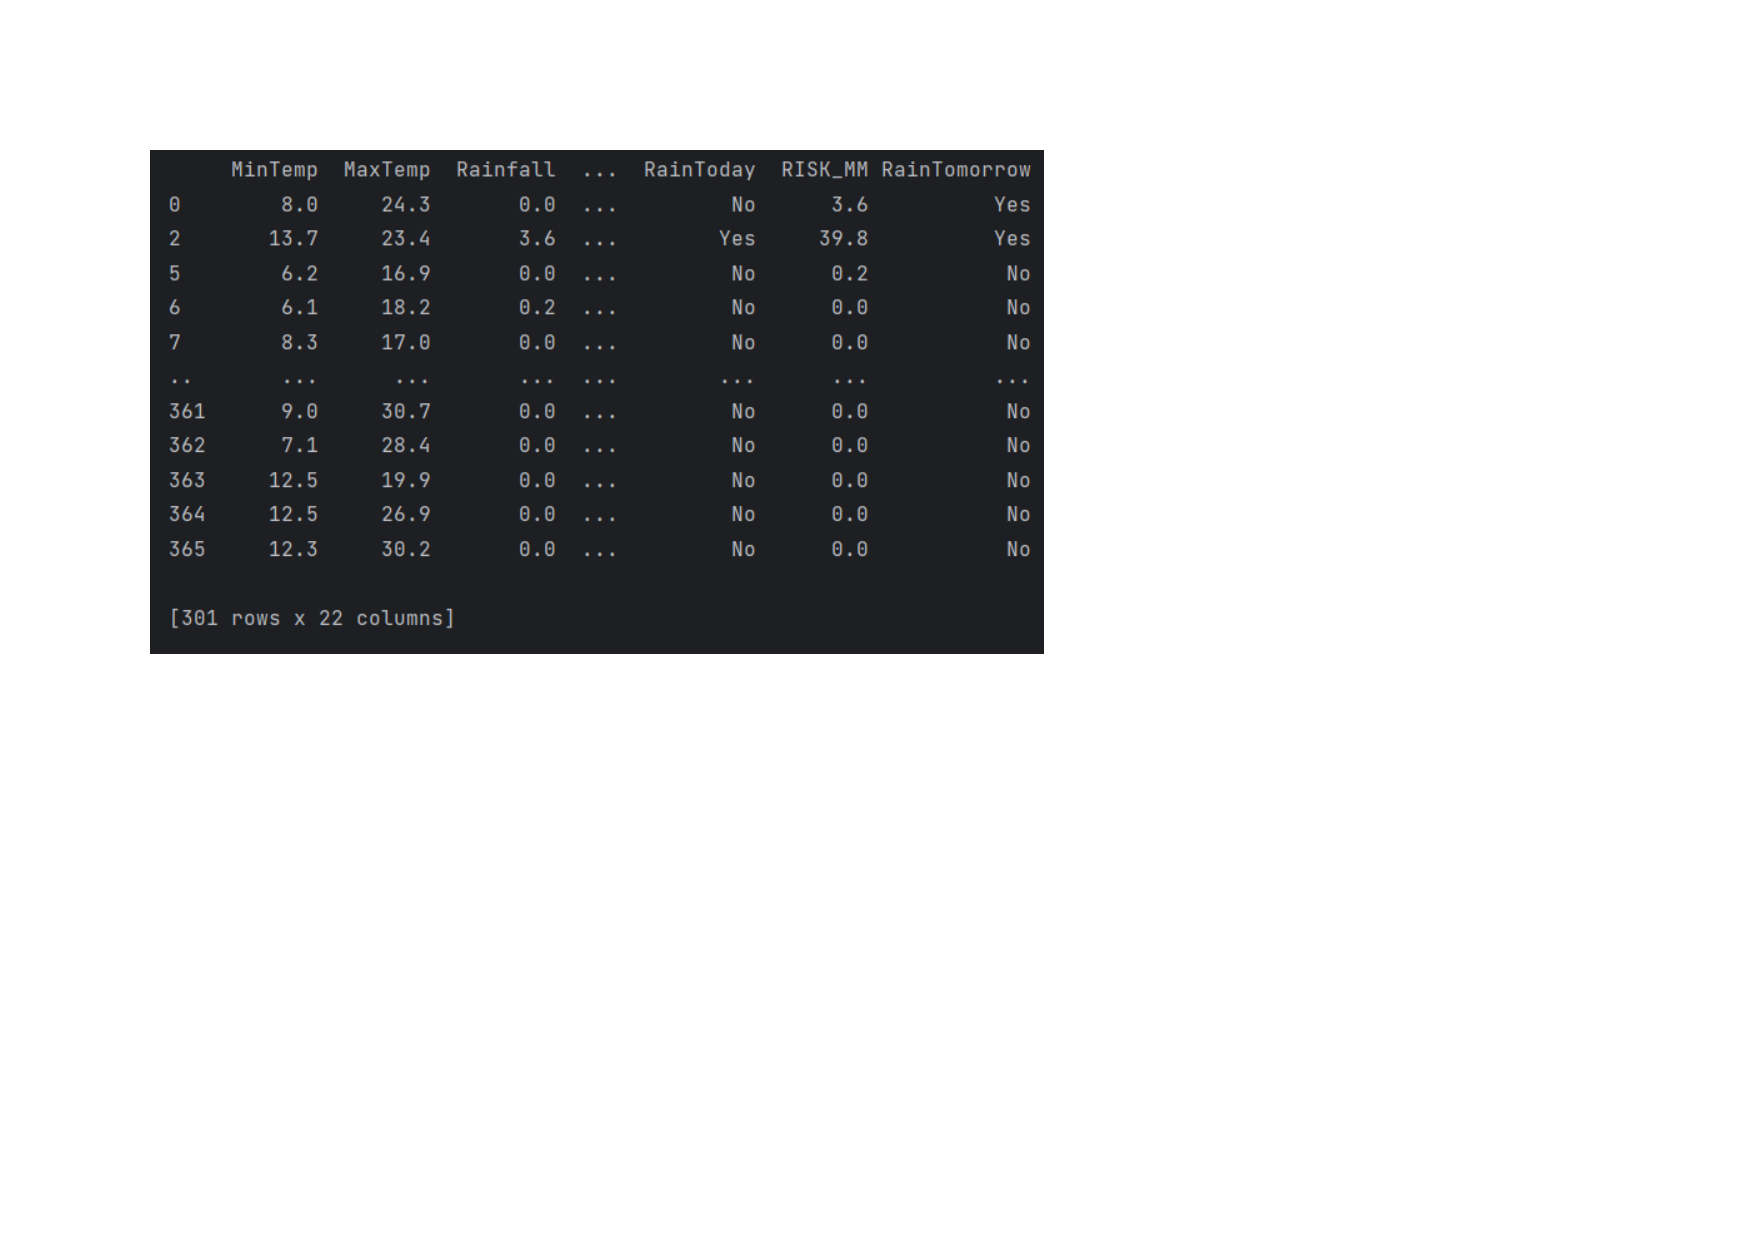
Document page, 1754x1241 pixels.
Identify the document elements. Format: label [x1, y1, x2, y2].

picture [150, 150, 1044, 654]
